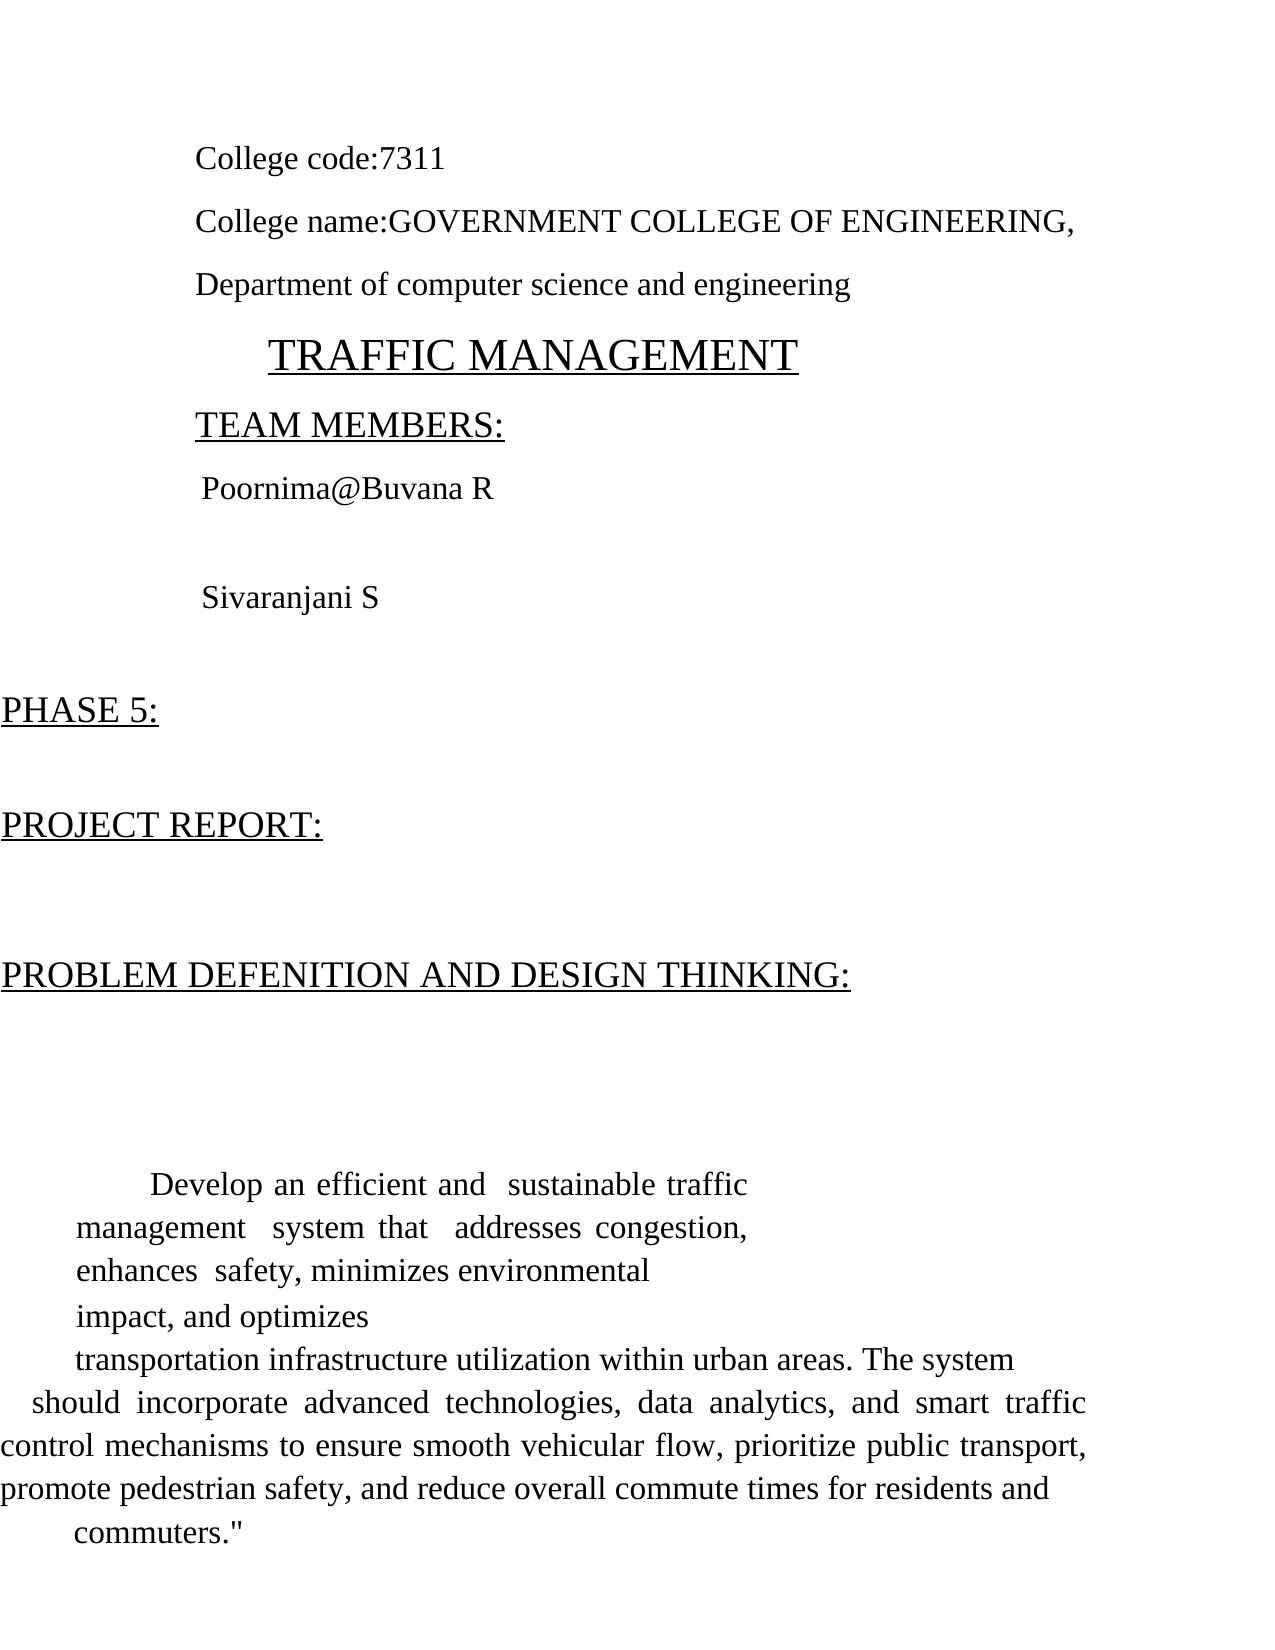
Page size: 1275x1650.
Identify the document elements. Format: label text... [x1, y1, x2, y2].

text College name:GOVERNMENT COLLEGE OF ENGINEERING, [195, 201, 1088, 239]
text impact, and optimizes [76, 1296, 1088, 1334]
text PROJECT REPORT: [1, 802, 1088, 845]
text PROBLEM DEFENITION AND DESIGN THINKING: [1, 953, 1088, 996]
text Sivaranjani S [1, 578, 1088, 616]
text PHASE 5: [1, 687, 1088, 731]
text TEAM MEMBERS: [195, 402, 1088, 446]
text commuters." [73, 1512, 1088, 1550]
subtitle TRAFFIC MANAGEMENT [268, 327, 1088, 380]
text Department of computer science and engineering [195, 264, 1088, 303]
text College code:7311 [195, 138, 1088, 176]
list Develop an efficient and sustainable traffic management system that addresses congestion, enhances safety, minimizes environmental [57, 1164, 748, 1289]
text transportation infrastructure utilization within urban areas. The system [0, 1339, 1088, 1378]
text should incorporate advanced technologies, data analytics, and smart traffic control mechanisms to ensure smooth vehicular flow, prioritize public transport, promote pedestrian safety, and reduce overall commute times for residents and [0, 1383, 1088, 1507]
text Poornima@Buvana R [1, 468, 1088, 507]
